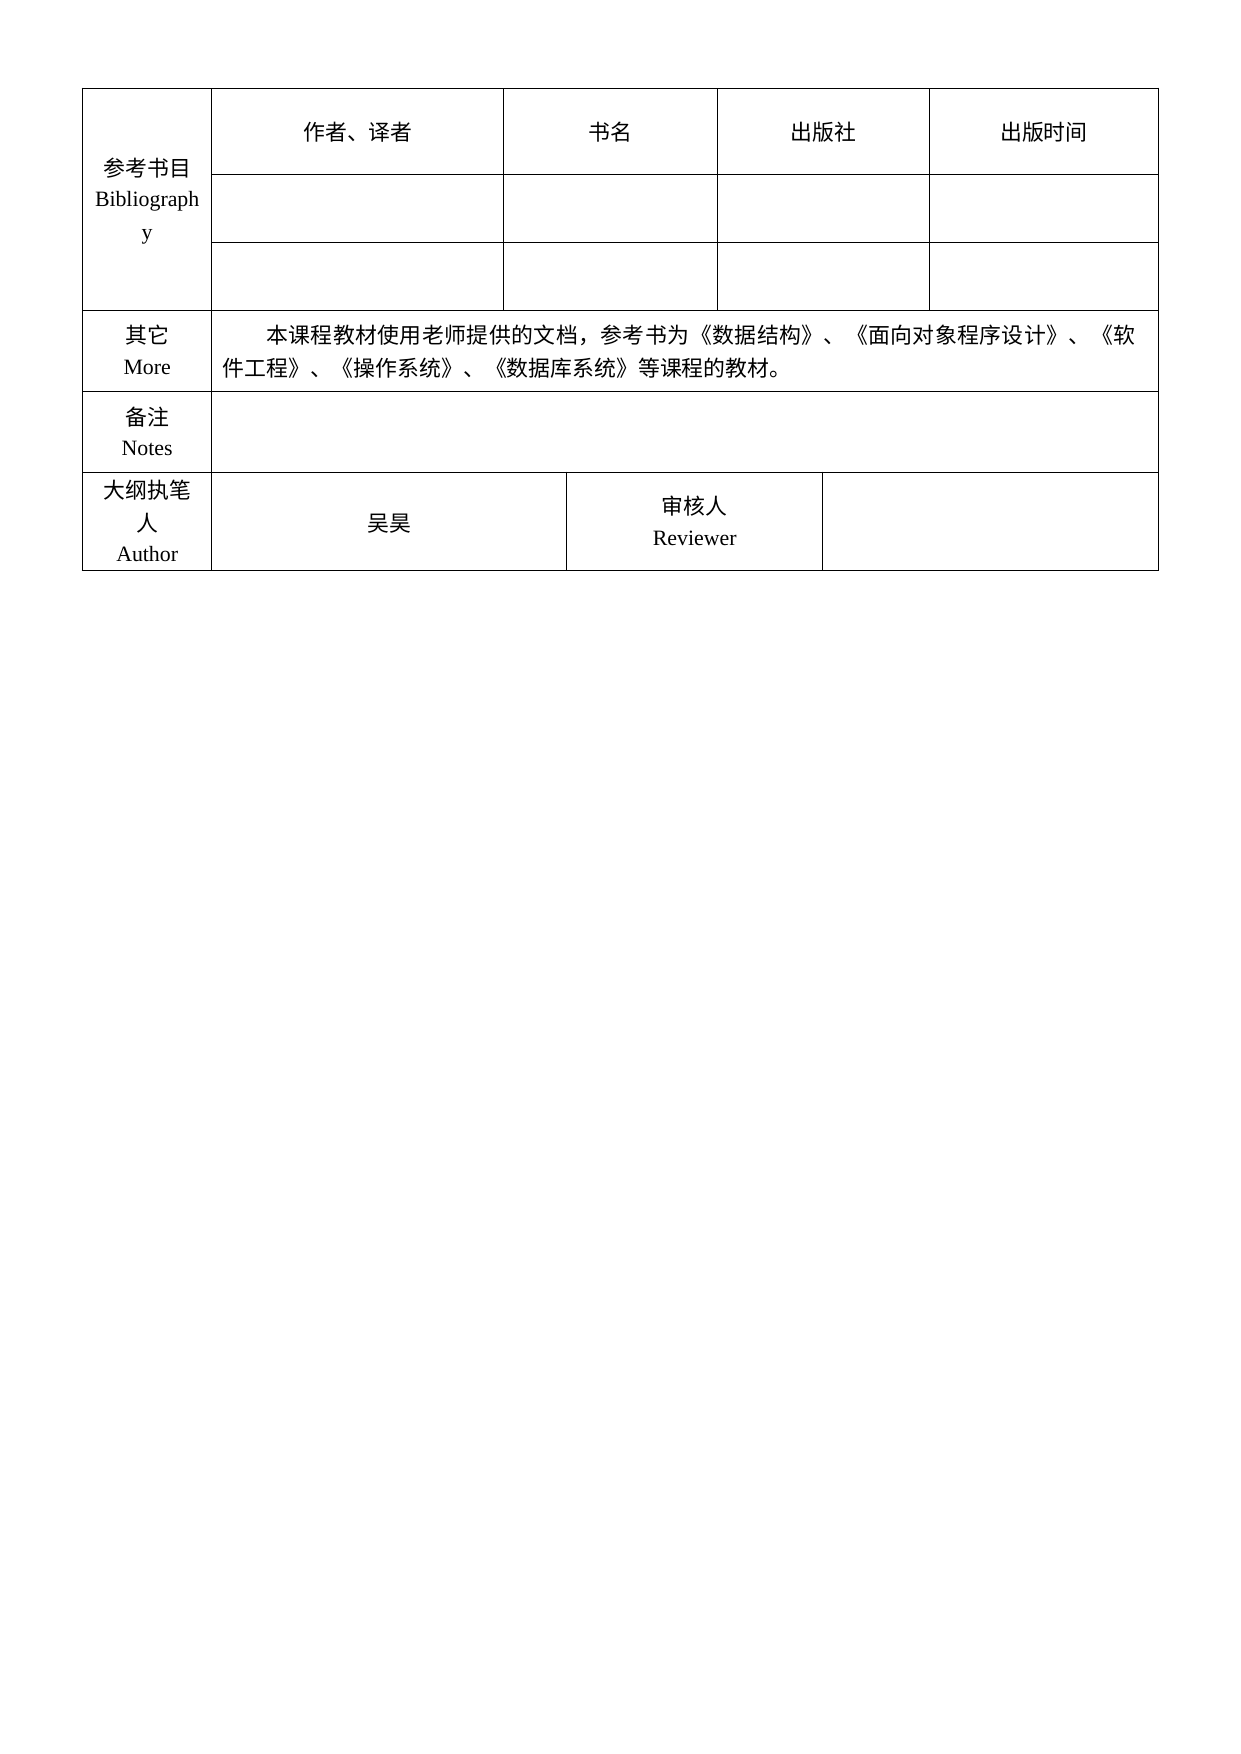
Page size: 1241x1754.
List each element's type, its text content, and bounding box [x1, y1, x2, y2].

table_cell 参考书目 Bibliography [83, 89, 211, 309]
table_cell 出版社 [718, 89, 929, 174]
table_cell [212, 392, 1158, 472]
table_cell [718, 243, 929, 309]
table_cell [718, 175, 929, 242]
table_cell 本课程教材使用老师提供的文档，参考书为《数据结构》、《面向对象程序设计》、《软件工程》、《操作系统》、《数据库系统》等课程的教材。 [212, 311, 1158, 391]
table_cell 吴昊 [212, 473, 566, 570]
table_cell 作者、译者 [212, 89, 503, 174]
table_cell 备注 Notes [83, 392, 211, 472]
table_cell 审核人 Reviewer [567, 473, 822, 570]
table_cell [504, 175, 717, 242]
table_cell [504, 243, 717, 309]
table_cell 其它 More [83, 311, 211, 391]
table_cell 大纲执笔人 Author [83, 473, 211, 570]
table_cell [930, 243, 1158, 309]
table_cell [212, 243, 503, 309]
table_cell [823, 473, 1158, 570]
table_cell [212, 175, 503, 242]
table_cell 书名 [504, 89, 717, 174]
table_cell [930, 175, 1158, 242]
table_cell 出版时间 [930, 89, 1158, 174]
